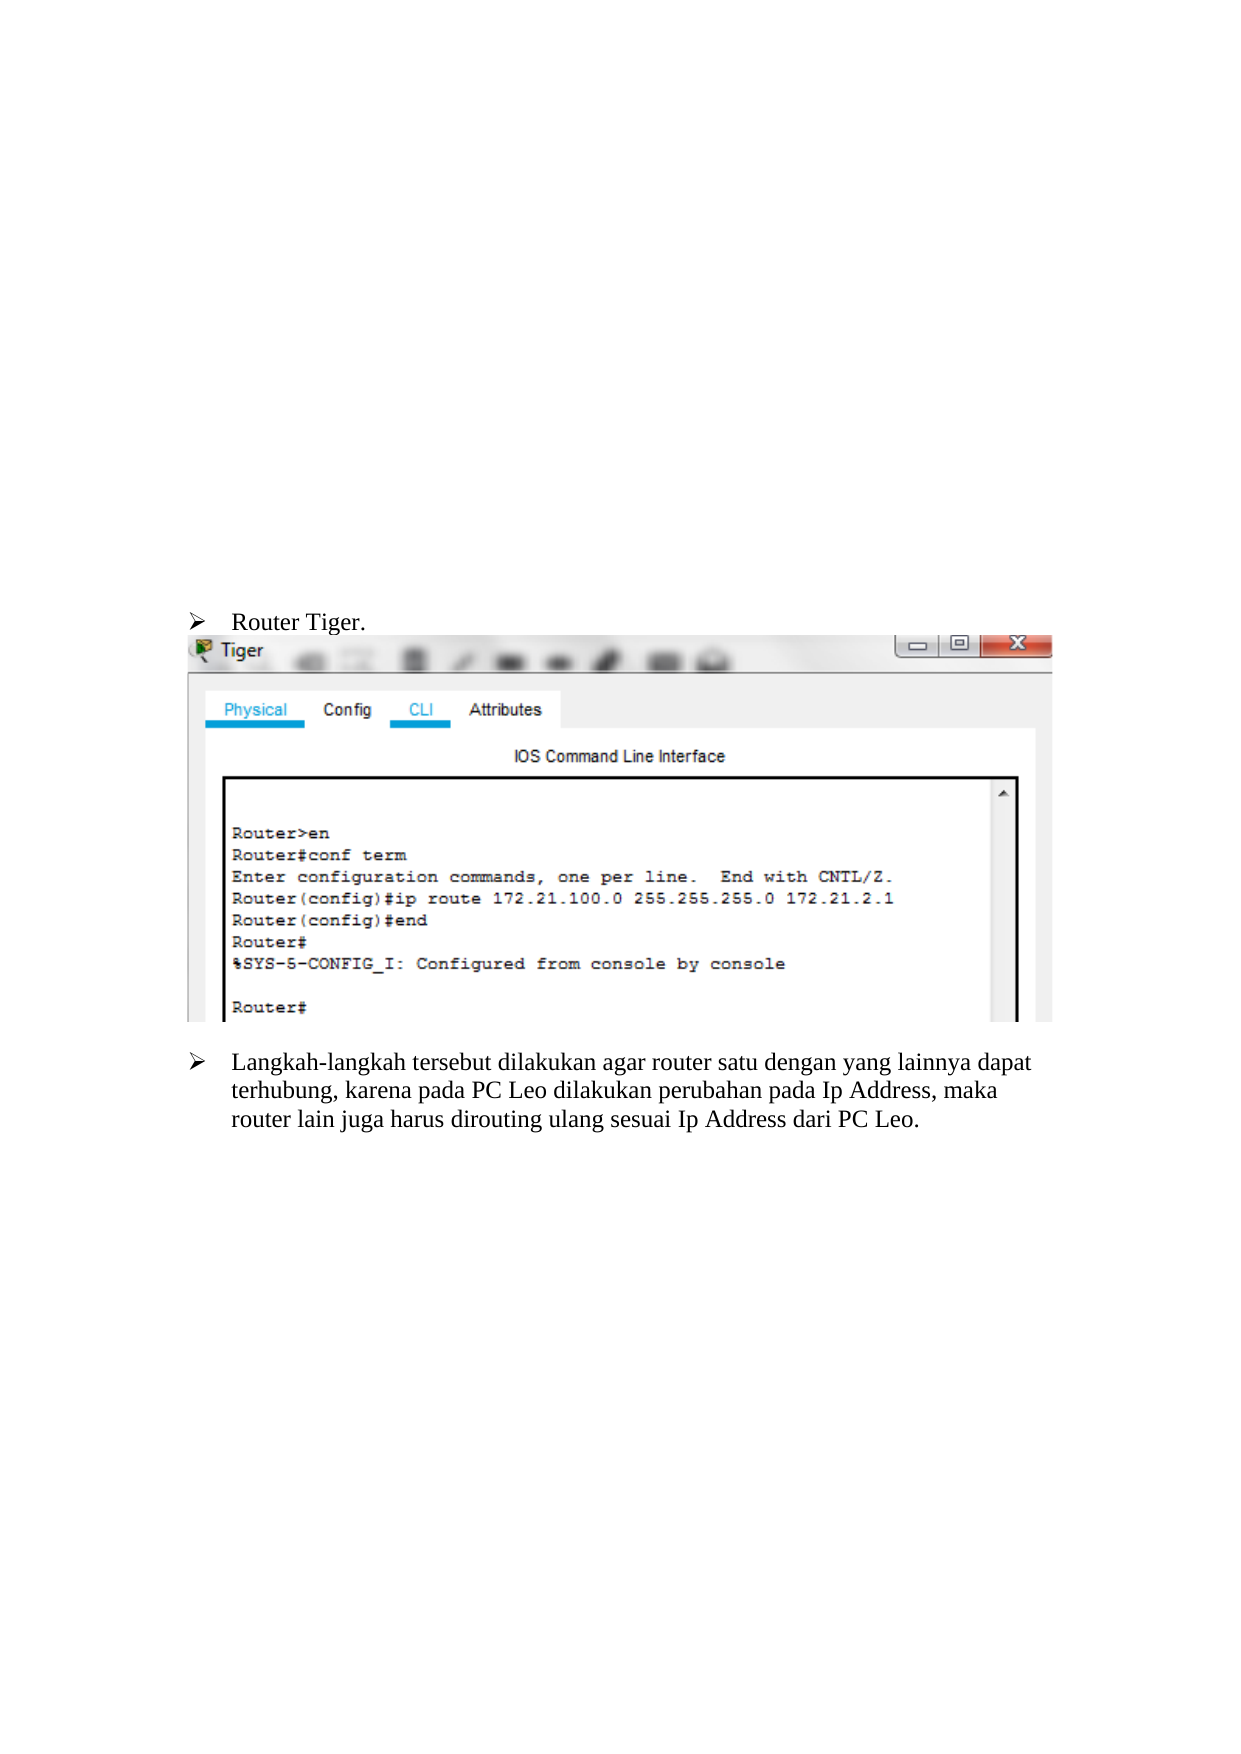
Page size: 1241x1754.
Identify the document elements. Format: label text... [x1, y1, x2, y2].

picture [187, 635, 1053, 1022]
list Router Tiger. [187, 607, 1053, 635]
list Langkah-langkah tersebut dilakukan agar router satu dengan yang lainnya dapat terhubung, karena pada PC Leo dilakukan perubahan pada Ip Address, maka router lain juga harus dirouting ulang sesuai Ip Address dari PC Leo. [187, 1047, 1053, 1475]
